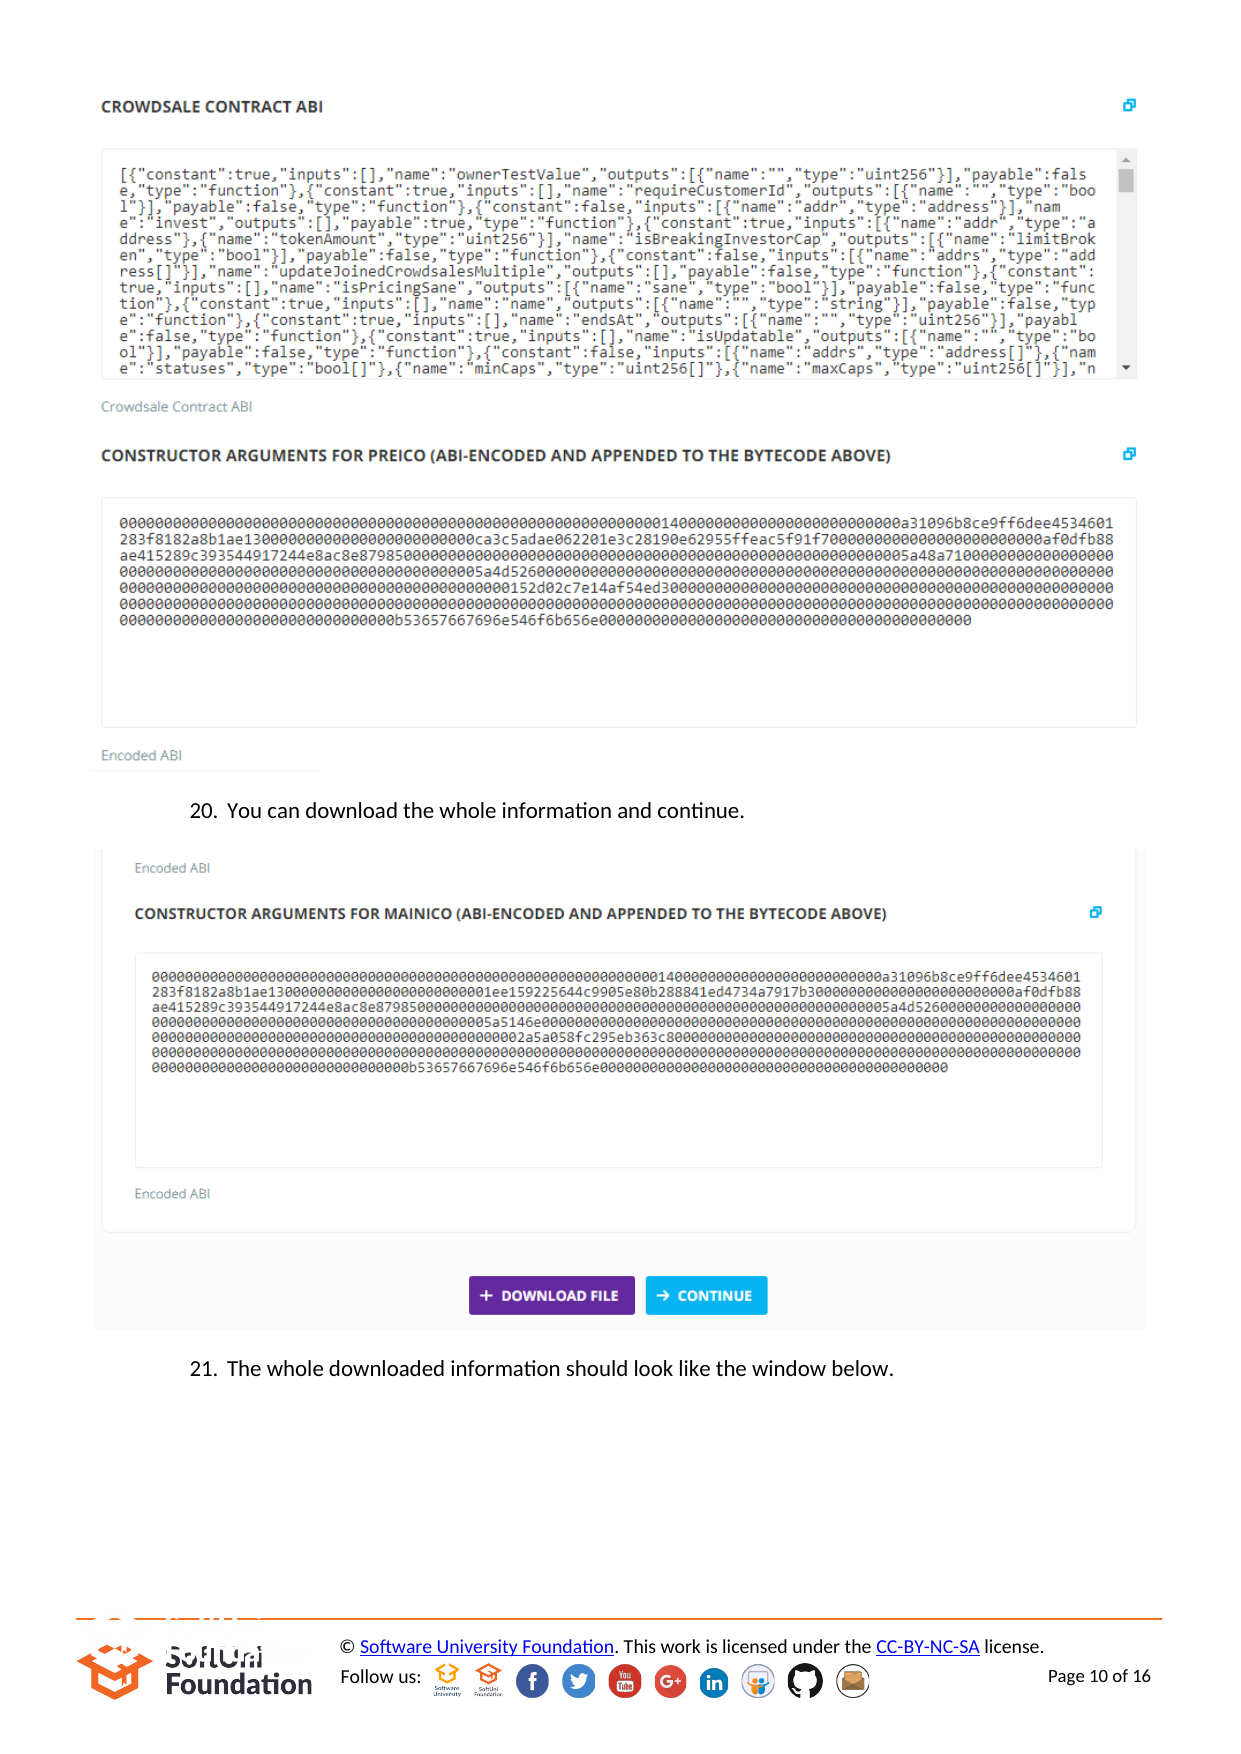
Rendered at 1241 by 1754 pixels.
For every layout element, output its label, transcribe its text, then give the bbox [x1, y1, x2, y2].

picture [787, 1663, 823, 1698]
picture [433, 1663, 461, 1698]
picture [516, 1664, 549, 1698]
picture [90, 87, 1150, 772]
picture [720, 1668, 729, 1677]
picture [700, 1691, 708, 1698]
picture [713, 1680, 722, 1689]
picture [836, 1664, 870, 1698]
picture [608, 1664, 642, 1698]
picture [654, 1665, 687, 1698]
list The whole downloaded information should look like the window below. [189, 1354, 1163, 1383]
picture [95, 849, 1146, 1330]
picture [76, 1608, 312, 1700]
picture [741, 1664, 775, 1698]
list You can download the whole information and continue. [189, 797, 1163, 824]
picture [474, 1663, 503, 1698]
picture [562, 1664, 595, 1698]
picture [720, 1689, 729, 1698]
picture [700, 1668, 708, 1675]
